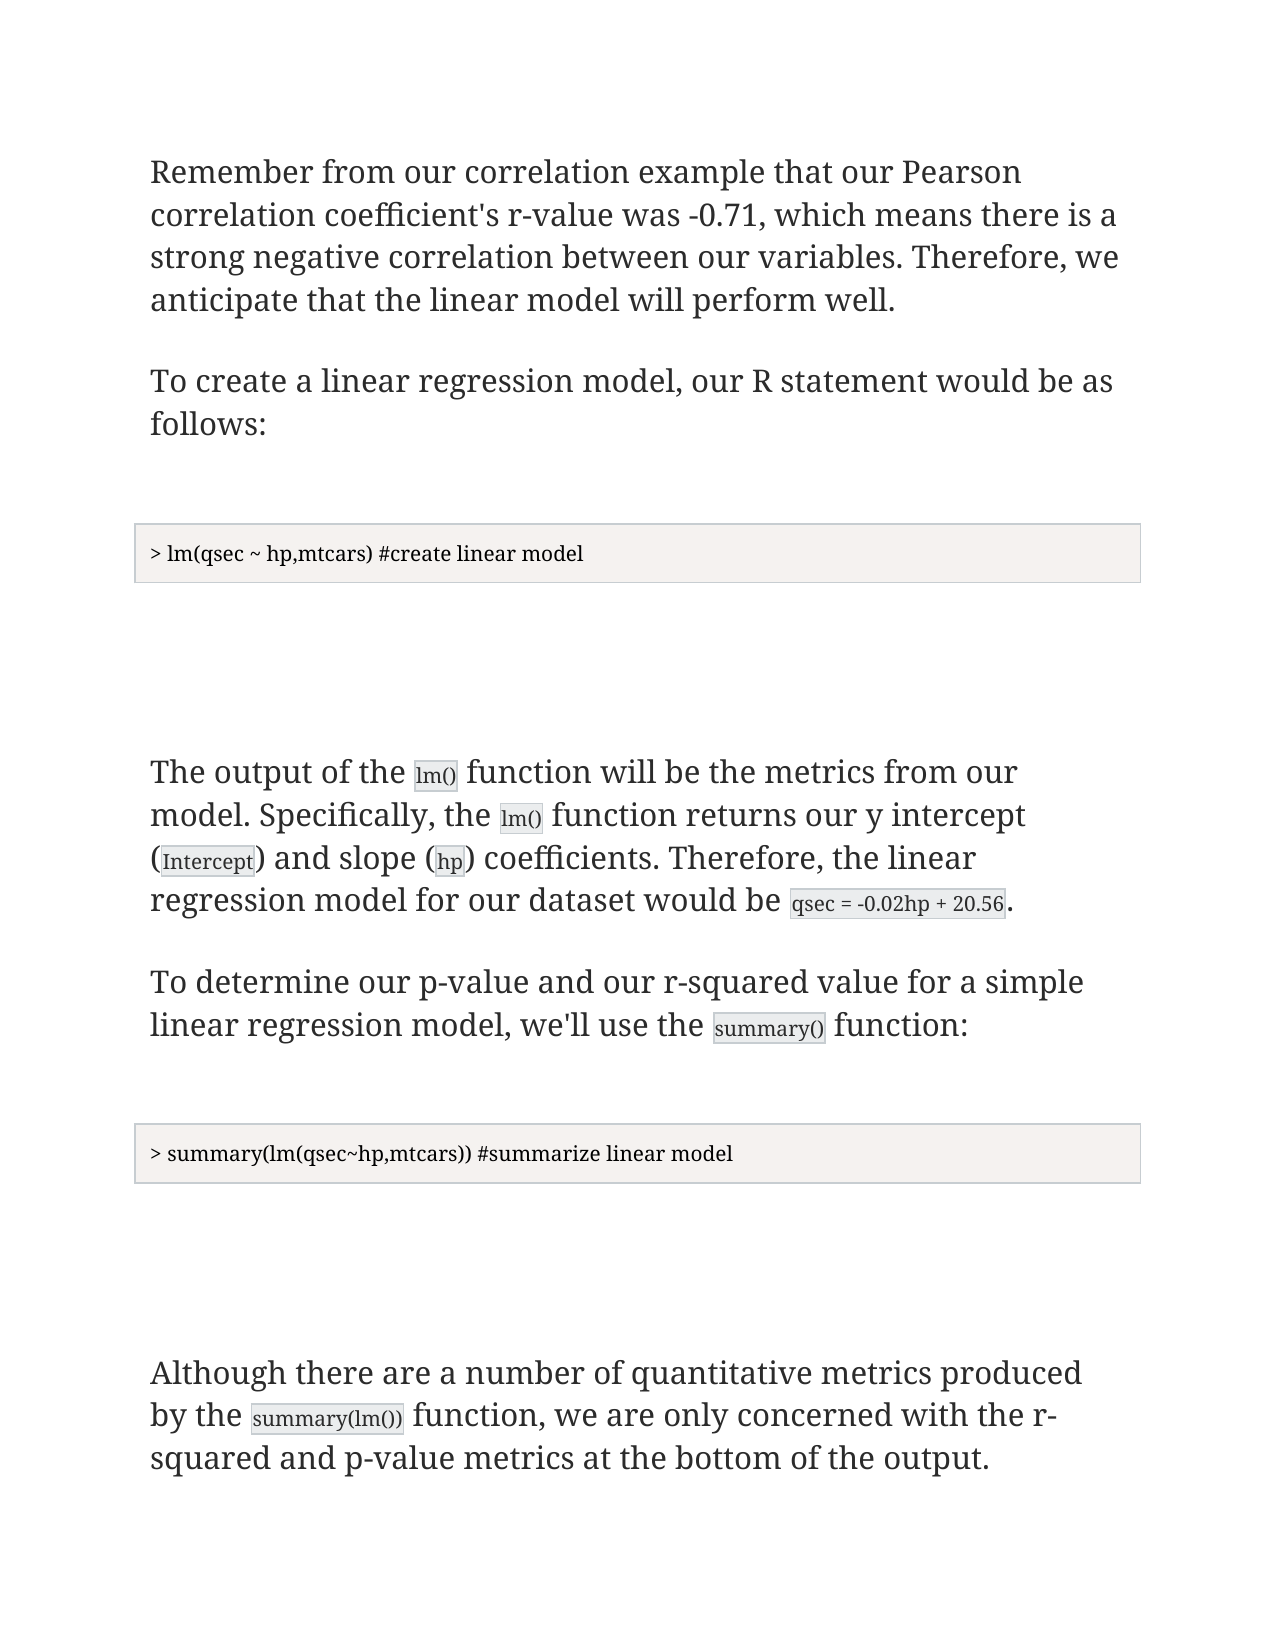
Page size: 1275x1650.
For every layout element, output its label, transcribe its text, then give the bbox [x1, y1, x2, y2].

text The output of the lm() function will be the metrics from our model. Specifically, the lm() function returns our y intercept (Intercept) and slope (hp) coefficients. Therefore, the linear regression model for our dataset would be qsec = -0.02hp + 20.56. [150, 750, 1125, 921]
text To determine our p-value and our r-squared value for a simple linear regression model, we'll use the summary() function: [150, 960, 1125, 1045]
text > lm(qsec ~ hp,mtcars) #create linear model [136, 525, 1140, 582]
text To create a linear regression model, our R statement would be as follows: [150, 359, 1125, 445]
text Remember from our correlation example that our Pearson correlation coefficient's r-value was -0.71, which means there is a strong negative correlation between our variables. Therefore, we anticipate that the linear model will perform well. [150, 150, 1125, 320]
text Although there are a number of quantitative metrics produced by the summary(lm()) function, we are only concerned with the r-squared and p-value metrics at the bottom of the output. [150, 1351, 1125, 1479]
text > summary(lm(qsec~hp,mtcars)) #summarize linear model [136, 1125, 1140, 1182]
